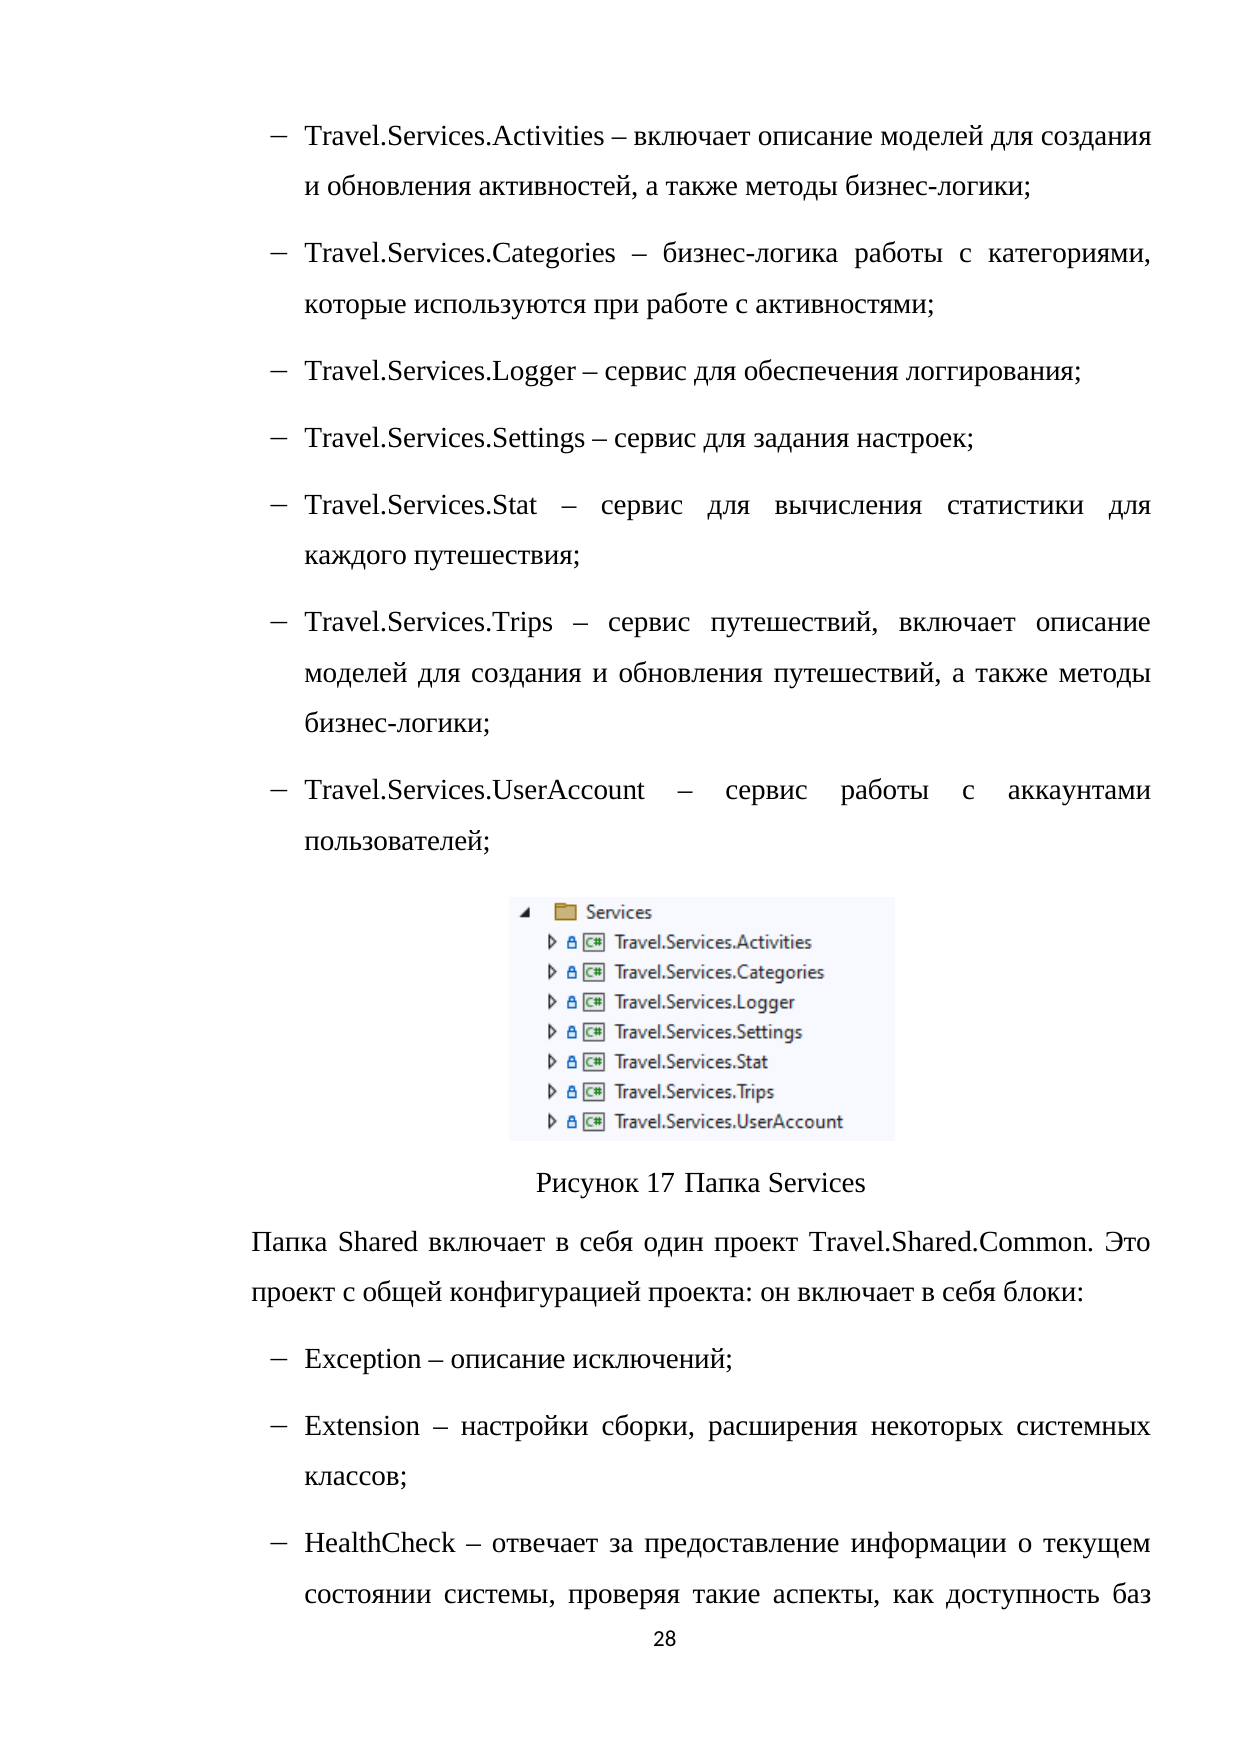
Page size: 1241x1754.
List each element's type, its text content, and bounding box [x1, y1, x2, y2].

text Travel.Services.Stat – сервис для вычисления статистики для каждого путешествия; [267, 487, 1152, 571]
text Папка Services [214, 1165, 1152, 1199]
text Travel.Services.UserAccount – сервис работы с аккаунтами пользователей; [267, 772, 1152, 856]
text Travel.Services.Logger – сервис для обеспечения логгирования; [267, 353, 1152, 387]
text Travel.Services.Activities – включает описание моделей для создания и обновления активностей, а также методы бизнес-логики; [267, 118, 1152, 202]
text Travel.Services.Settings – сервис для задания настроек; [267, 420, 1152, 454]
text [267, 1526, 1152, 1609]
text Travel.Services.Trips – сервис путешествий, включает описание моделей для создания и обновления путешествий, а также методы бизнес-логики; [267, 604, 1152, 739]
text Exception – описание исключений; [267, 1341, 1152, 1375]
picture [508, 897, 895, 1141]
list Папка Shared включает в себя один проект Travel.Shared.Common. Это проект с общей конфигурацией проекта: он включает в себя блоки: [251, 1224, 1152, 1308]
text Travel.Services.Categories – бизнес-логика работы с категориями, которые используются при работе с активностями; [267, 236, 1152, 319]
text Extension – настройки сборки, расширения некоторых системных классов; [267, 1408, 1152, 1492]
